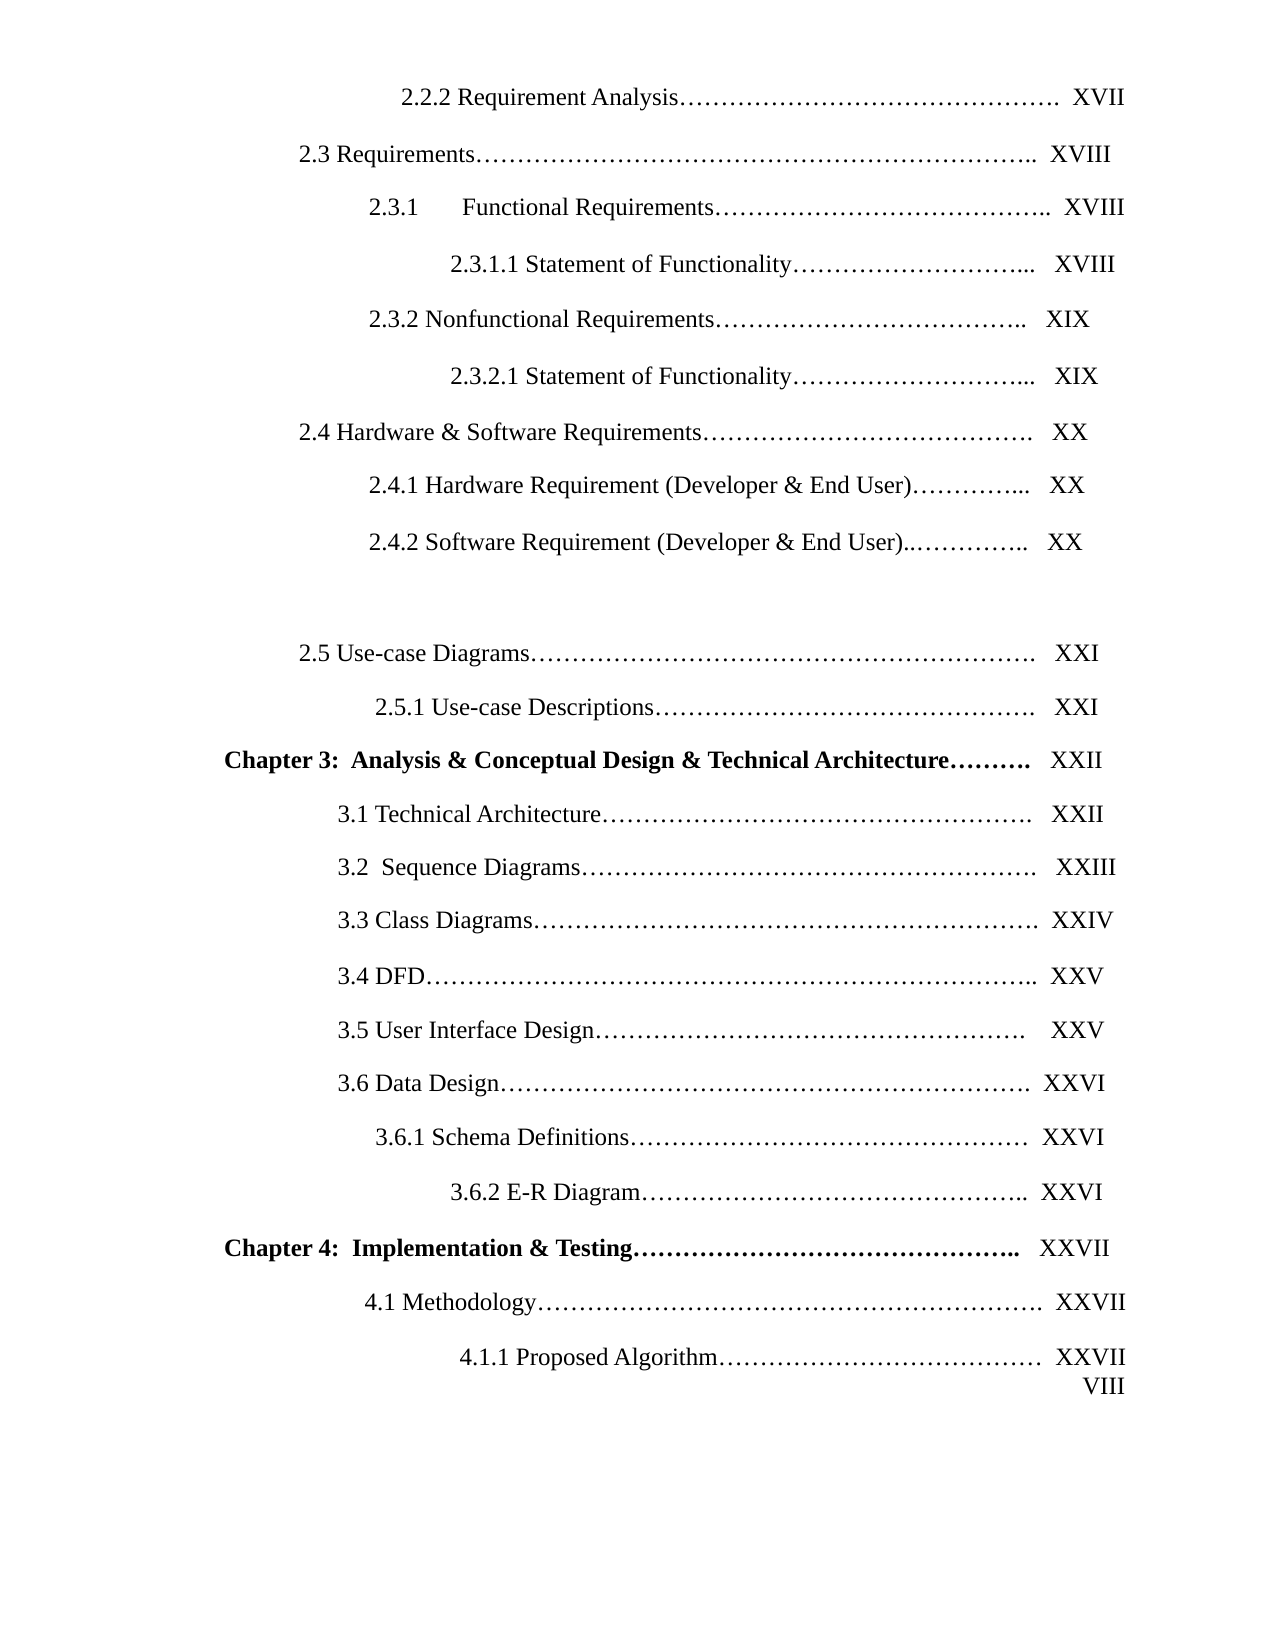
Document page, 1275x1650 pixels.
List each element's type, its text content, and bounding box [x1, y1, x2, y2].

text 3.1 Technical Architecture……………………………………………. XXII [337, 799, 1128, 827]
text 2.3 Requirements………………………………………………………….. XVIII [298, 139, 1128, 168]
text 3.6.1 Schema Definitions………………………………………… XXVI [297, 1122, 1104, 1150]
text 2.3.2 Nonfunctional Requirements……………………………….. XIX [223, 304, 1165, 333]
text 4.1 Methodology……………………………………………………. XXVII [297, 1287, 1126, 1316]
text 3.6.2 E-R Diagram……………………………………….. XXVI [297, 1177, 1103, 1206]
text 3.2 Sequence Diagrams………………………………………………. XXIII [337, 852, 1128, 881]
text 2.5 Use-case Diagrams……………………………………………………. XXI [298, 638, 1128, 667]
text 3.6 Data Design………………………………………………………. XXVI [337, 1068, 1128, 1097]
text 4.1.1 Proposed Algorithm………………………………… XXVII [297, 1342, 1126, 1371]
text Chapter 4: Implementation & Testing……………………………………….. XXVII [224, 1233, 1165, 1262]
text 3.5 User Interface Design……………………………………………. XXV [337, 1015, 1128, 1043]
text 3.3 Class Diagrams……………………………………………………. XXIV [337, 906, 1128, 934]
text 2.4.1 Hardware Requirement (Developer & End User)…………... XX [223, 470, 1165, 499]
text 2.5.1 Use-case Descriptions………………………………………. XXI [375, 692, 1128, 720]
text 2.3.2.1 Statement of Functionality………………………... XIX [297, 361, 1098, 389]
text Chapter 3: Analysis & Conceptual Design & Technical Architecture………. XXII [224, 745, 1165, 774]
text 2.2.2 Requirement Analysis………………………………………. XVII [223, 82, 1165, 111]
text 2.4.2 Software Requirement (Developer & End User)..………….. XX [223, 527, 1165, 556]
text 2.4 Hardware & Software Requirements…………………………………. XX [298, 417, 1128, 445]
text 2.3.1 Functional Requirements………………………………….. XVIII [223, 192, 1165, 221]
text 3.4 DFD……………………………………………………………….. XXV [337, 961, 1128, 990]
text 2.3.1.1 Statement of Functionality………………………... XVIII [297, 249, 1115, 277]
